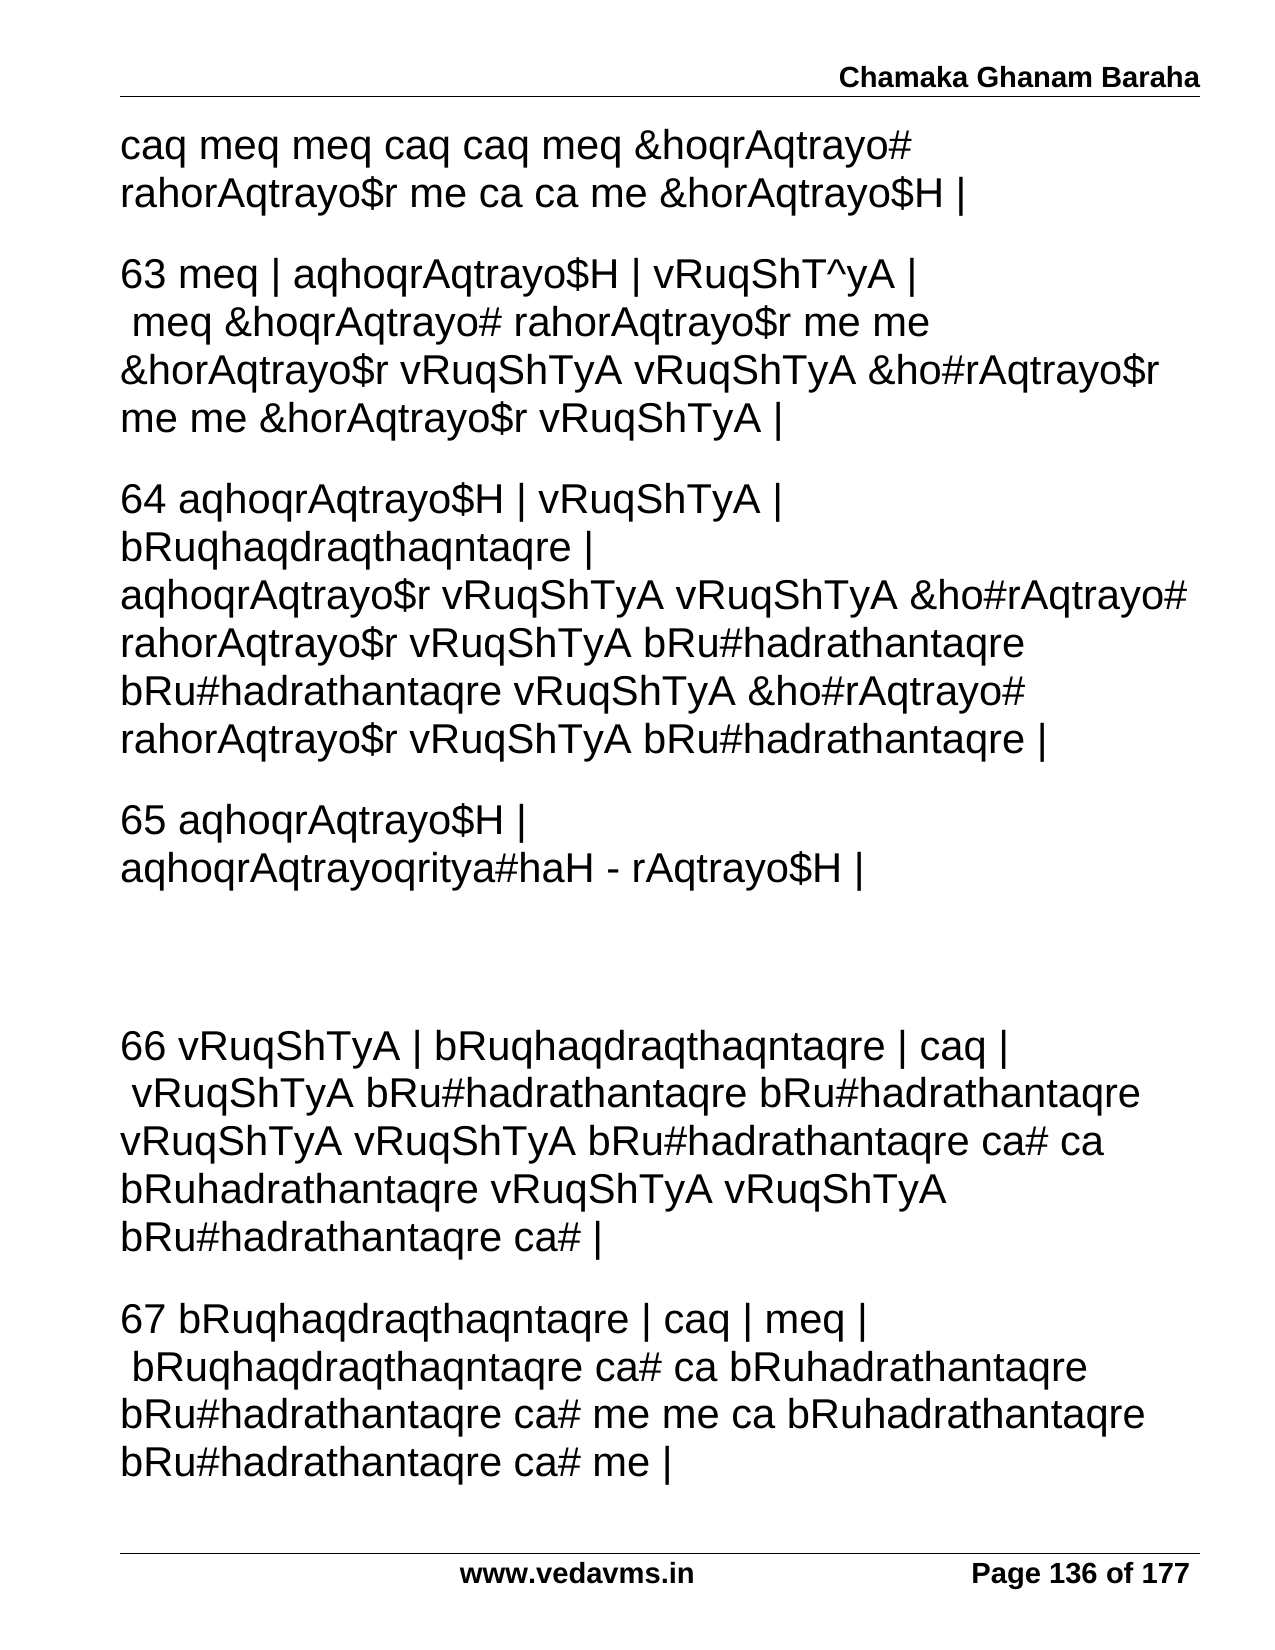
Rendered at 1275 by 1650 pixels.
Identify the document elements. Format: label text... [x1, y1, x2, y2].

text meq &hoqrAqtrayo# rahorAqtrayo$r me me &horAqtrayo$r vRuqShTyA vRuqShTyA &ho#rAqtrayo$r me me &horAqtrayo$r vRuqShTyA | [120, 297, 1200, 441]
text vRuqShTyA bRu#hadrathantaqre bRu#hadrathantaqre vRuqShTyA vRuqShTyA bRu#hadrathantaqre ca# ca bRuhadrathantaqre vRuqShTyA vRuqShTyA bRu#hadrathantaqre ca# | [120, 1069, 1200, 1260]
text 64 aqhoqrAqtrayo$H | vRuqShTyA | bRuqhaqdraqthaqntaqre | [120, 474, 1200, 570]
text caq meq meq caq caq meq &hoqrAqtrayo# rahorAqtrayo$r me ca ca me &horAqtrayo$H | [120, 120, 1200, 216]
text 63 meq | aqhoqrAqtrayo$H | vRuqShT^yA | [120, 249, 1200, 297]
text bRuqhaqdraqthaqntaqre ca# ca bRuhadrathantaqre bRu#hadrathantaqre ca# me me ca bRuhadrathantaqre bRu#hadrathantaqre ca# me | [120, 1342, 1200, 1486]
text aqhoqrAqtrayo$r vRuqShTyA vRuqShTyA &ho#rAqtrayo# rahorAqtrayo$r vRuqShTyA bRu#hadrathantaqre bRu#hadrathantaqre vRuqShTyA &ho#rAqtrayo# rahorAqtrayo$r vRuqShTyA bRu#hadrathantaqre | [120, 570, 1200, 762]
text 66 vRuqShTyA | bRuqhaqdraqthaqntaqre | caq | [120, 1021, 1200, 1069]
text aqhoqrAqtrayoqritya#haH - rAqtrayo$H | [120, 843, 1200, 891]
text 67 bRuqhaqdraqthaqntaqre | caq | meq | [120, 1294, 1200, 1342]
text 65 aqhoqrAqtrayo$H | [120, 796, 1200, 843]
